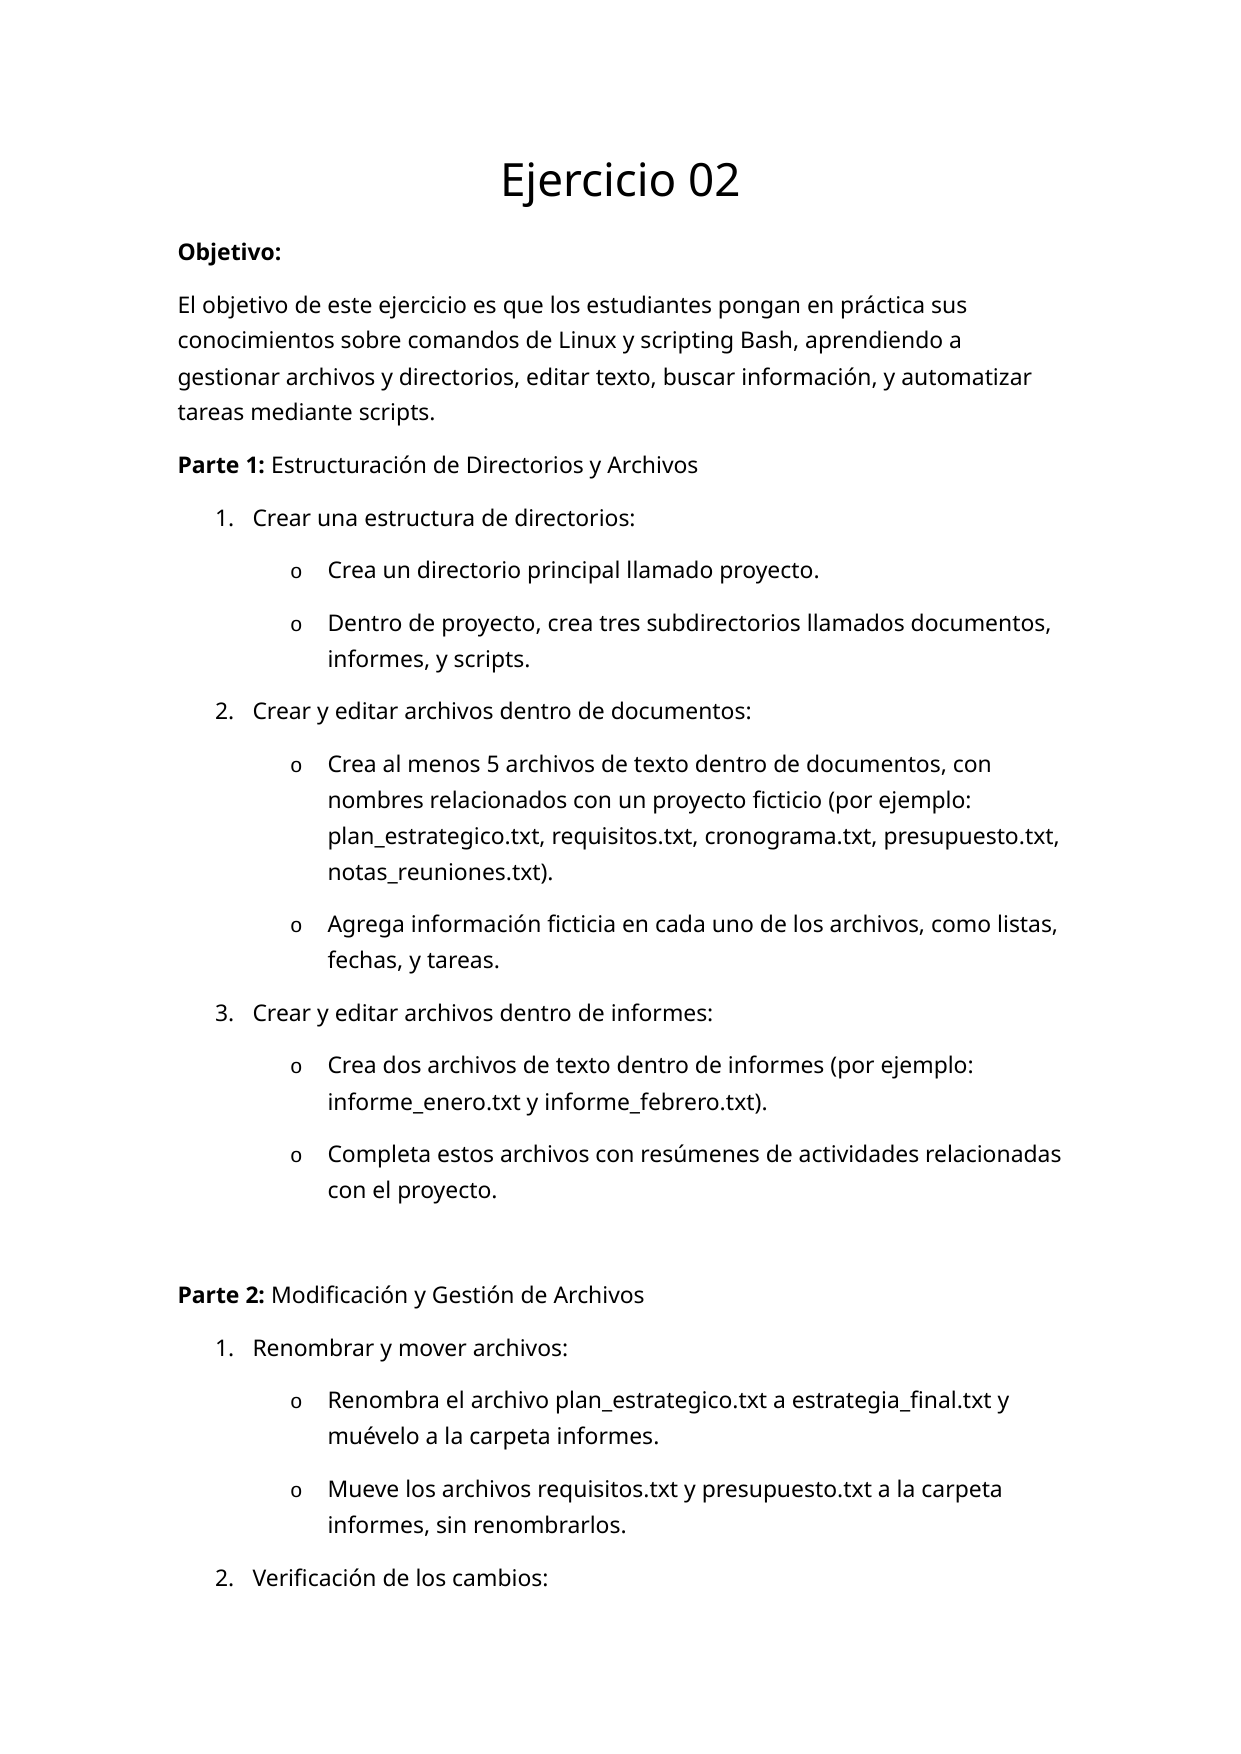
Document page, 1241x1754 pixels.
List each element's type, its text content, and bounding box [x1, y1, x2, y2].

list Crear una estructura de directorios: [215, 502, 1063, 533]
text El objetivo de este ejercicio es que los estudiantes pongan en práctica sus conocimientos sobre comandos de Linux y scripting Bash, aprendiendo a gestionar archivos y directorios, editar texto, buscar información, y automatizar tareas mediante scripts. [177, 288, 1063, 428]
list Crea al menos 5 archivos de texto dentro de documentos, con nombres relacionados con un proyecto ficticio (por ejemplo: plan_estrategico.txt, requisitos.txt, cronograma.txt, presupuesto.txt, notas_reuniones.txt). [290, 748, 1063, 887]
list Verificación de los cambios: [215, 1561, 1063, 1593]
list Completa estos archivos con resúmenes de actividades relacionadas con el proyecto. [290, 1138, 1063, 1205]
list Dentro de proyecto, crea tres subdirectorios llamados documentos, informes, y scripts. [290, 607, 1063, 674]
list Crea un directorio principal llamado proyecto. [290, 554, 1063, 585]
text Ejercicio 02 [177, 148, 1063, 210]
list Crear y editar archivos dentro de informes: [215, 997, 1063, 1028]
list Crear y editar archivos dentro de documentos: [215, 695, 1063, 727]
list Mueve los archivos requisitos.txt y presupuesto.txt a la carpeta informes, sin renombrarlos. [290, 1473, 1063, 1540]
list Renombrar y mover archivos: [215, 1332, 1063, 1363]
text Parte 2: Modificación y Gestión de Archivos [177, 1279, 1063, 1310]
list Crea dos archivos de texto dentro de informes (por ejemplo: informe_enero.txt y informe_febrero.txt). [290, 1049, 1063, 1117]
text Objetivo: [177, 236, 1063, 267]
list Agrega información ficticia en cada uno de los archivos, como listas, fechas, y tareas. [290, 908, 1063, 976]
text Parte 1: Estructuración de Directorios y Archivos [177, 449, 1063, 480]
list Renombra el archivo plan_estrategico.txt a estrategia_final.txt y muévelo a la carpeta informes. [290, 1384, 1063, 1452]
